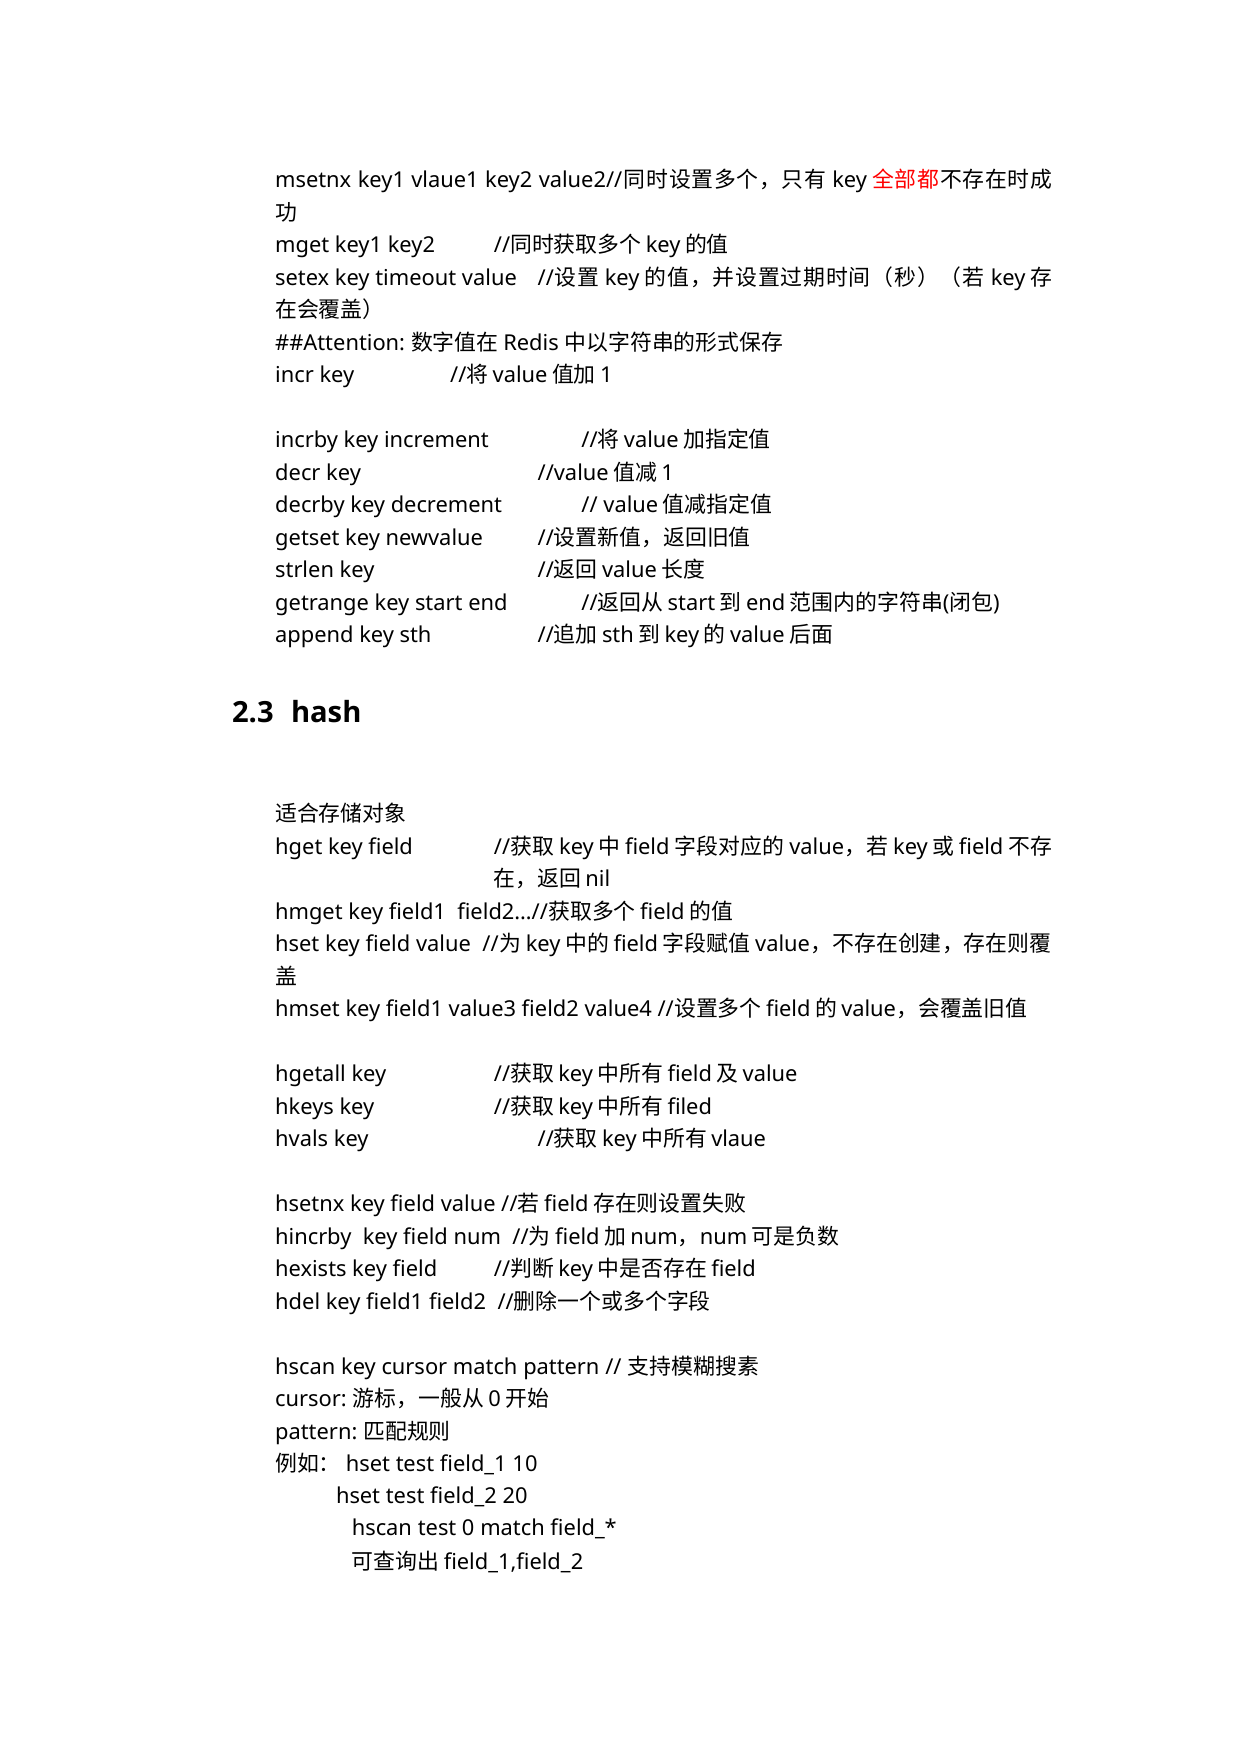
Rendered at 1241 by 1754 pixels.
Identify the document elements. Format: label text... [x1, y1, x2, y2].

text mget key1 key2 //同时获取多个key的值 [275, 227, 1053, 259]
text 适合存储对象 [275, 796, 1053, 828]
text pattern: 匹配规则 [275, 1413, 1053, 1446]
text hget key field //获取key中field字段对应的value，若key或field不存在，返回nil [275, 828, 1053, 893]
text hscan key cursor match pattern // 支持模糊搜素 [275, 1348, 1053, 1381]
text decr key //value值减1 [275, 454, 1053, 487]
text getrange key start end //返回从start到end范围内的字符串(闭包) [275, 584, 1053, 617]
text strlen key //返回value长度 [275, 552, 1053, 584]
text 可查询出field_1,field_2 [319, 1543, 1053, 1576]
text decrby key decrement // value值减指定值 [275, 487, 1053, 519]
text hmset key field1 value3 field2 value4 //设置多个field的value，会覆盖旧值 [275, 991, 1053, 1023]
text incrby key increment //将value加指定值 [275, 422, 1053, 454]
text hexists key field //判断key中是否存在field [275, 1251, 1053, 1283]
text hincrby key field num //为field加num，num可是负数 [275, 1218, 1053, 1251]
text hsetnx key field value //若field存在则设置失败 [275, 1186, 1053, 1218]
text ##Attention: 数字值在 Redis 中以字符串的形式保存 [275, 324, 1053, 357]
text cursor: 游标，一般从0开始 [275, 1381, 1053, 1413]
subtitle hash [232, 679, 1053, 744]
text setex key timeout value //设置key的值，并设置过期时间（秒）（若key存在会覆盖） [275, 259, 1053, 324]
text hkeys key //获取key中所有filed [275, 1088, 1053, 1121]
text getset key newvalue //设置新值，返回旧值 [275, 519, 1053, 552]
text hset key field value //为key中的field字段赋值value，不存在创建，存在则覆盖 [275, 926, 1053, 991]
text incr key //将value值加1 [275, 357, 1053, 389]
text msetnx key1 vlaue1 key2 value2//同时设置多个，只有key全部都不存在时成功 [275, 162, 1053, 227]
text hvals key //获取key中所有vlaue [275, 1121, 1053, 1153]
text hset test field_2 20 [275, 1478, 1053, 1511]
text 例如： hset test field_1 10 [275, 1446, 1053, 1478]
text append key sth //追加sth到key的value后面 [275, 617, 1053, 649]
text hgetall key //获取key中所有field及value [275, 1056, 1053, 1088]
text hmget key field1 field2…//获取多个field的值 [275, 893, 1053, 926]
text hscan test 0 match field_* [319, 1511, 1053, 1543]
text hdel key field1 field2 //删除一个或多个字段 [275, 1283, 1053, 1316]
